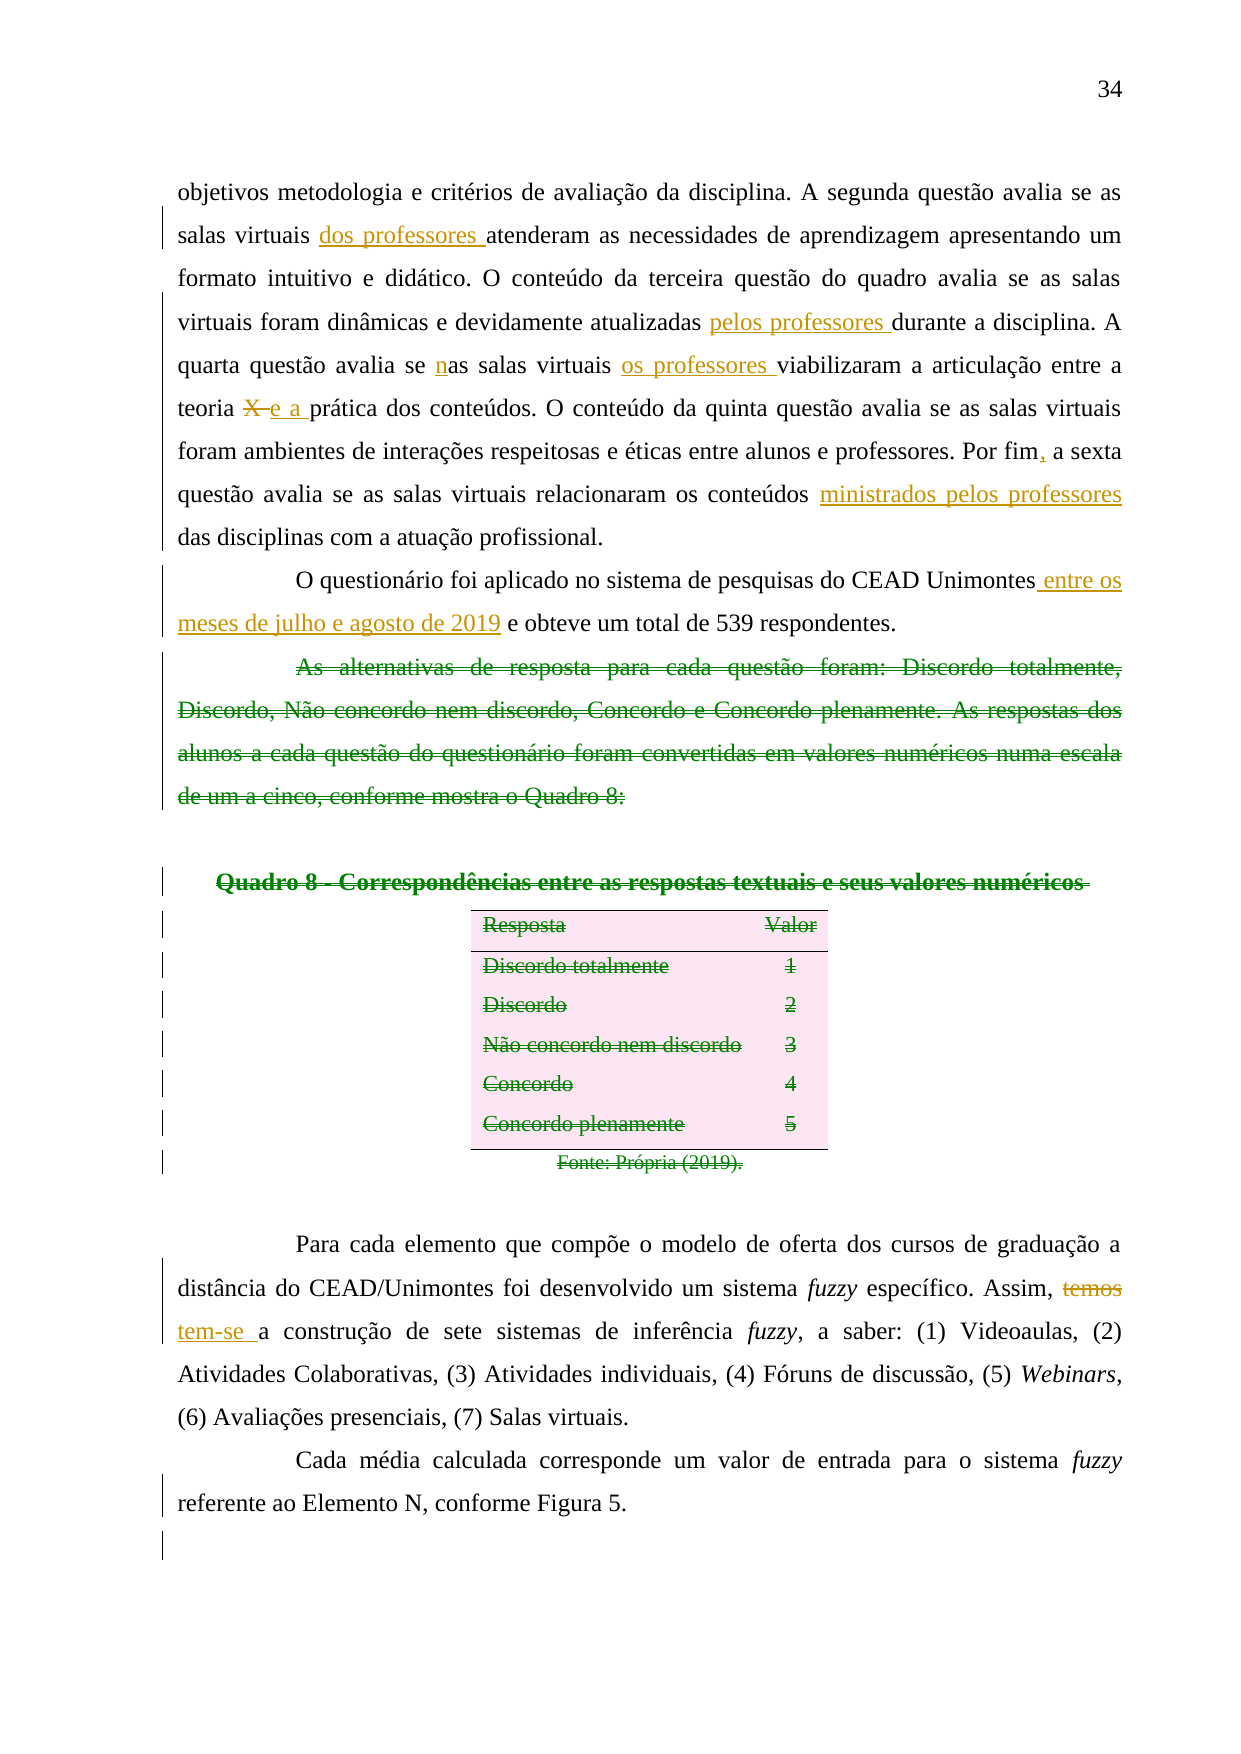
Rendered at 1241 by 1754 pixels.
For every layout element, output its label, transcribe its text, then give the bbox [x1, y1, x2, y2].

text Cada média calculada corresponde um valor de entrada para o sistema fuzzy referente ao Elemento N, conforme Figura 5. [177, 1445, 1122, 1517]
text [177, 177, 1122, 551]
text O questionário foi aplicado no sistema de pesquisas do CEAD Unimontes e obteve um total de 539 respondentes. [177, 565, 1122, 637]
text Para cada elemento que compõe o modelo de oferta dos cursos de graduação a distância do CEAD/Unimontes foi desenvolvido um sistema fuzzy específico. Assim, a construção de sete sistemas de inferência fuzzy, a saber: (1) Videoaulas, (2) Atividades Colaborativas, (3) Atividades individuais, (4) Fóruns de discussão, (5) Webinars, (6) Avaliações presenciais, (7) Salas virtuais. [177, 1229, 1122, 1431]
